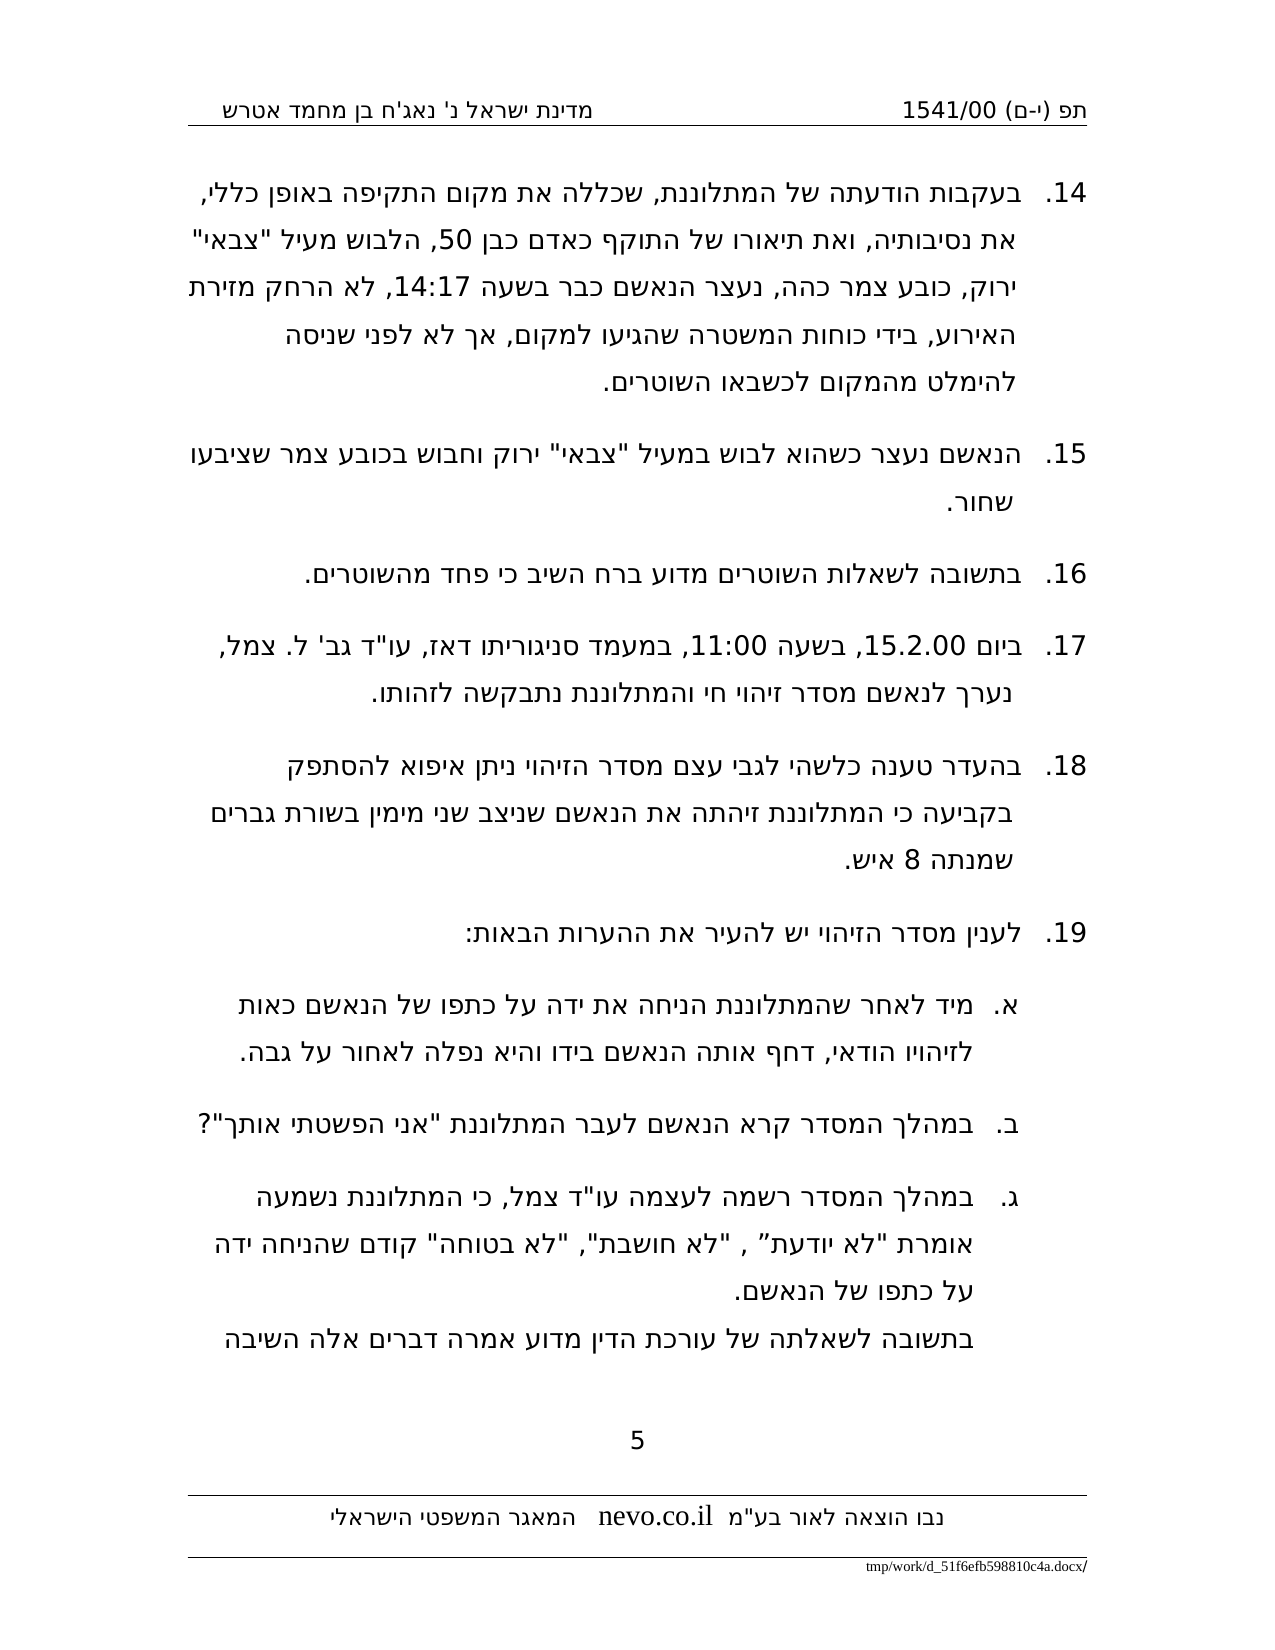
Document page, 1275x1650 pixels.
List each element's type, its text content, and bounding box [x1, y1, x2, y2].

text 14. בעקבות הודעתה של המתלוננת, שכללה את מקום התקיפה באופן כללי, את נסיבותיה, ואת תיאורו של התוקף כאדם כבן 50, הלבוש מעיל "צבאי" ירוק, כובע צמר כהה, נעצר הנאשם כבר בשעה 14:17, לא הרחק מזירת האירוע, בידי כוחות המשטרה שהגיעו למקום, אך לא לפני שניסה להימלט מהמקום לכשבאו השוטרים. [187, 177, 1087, 398]
text 16. בתשובה לשאלות השוטרים מדוע ברח השיב כי פחד מהשוטרים. [187, 558, 1087, 590]
text ב. במהלך המסדר קרא הנאשם לעבר המתלוננת "אני הפשטתי אותך"? [187, 1109, 1019, 1140]
text 15. הנאשם נעצר כשהוא לבוש במעיל "צבאי" ירוק וחבוש בכובע צמר שציבעו שחור. [187, 439, 1087, 517]
text 18. בהעדר טענה כלשהי לגבי עצם מסדר הזיהוי ניתן איפוא להסתפק בקביעה כי המתלוננת זיהתה את הנאשם שניצב שני מימין בשורת גברים שמנתה 8 איש. [187, 750, 1087, 876]
text א. מיד לאחר שהמתלוננת הניחה את ידה על כתפו של הנאשם כאות לזיהויו הודאי, דחף אותה הנאשם בידו והיא נפלה לאחור על גבה.נ [187, 989, 1019, 1068]
text 17. ביום 15.2.00, בשעה 11:00, במעמד סניגוריתו דאז, עו"ד גב' ל. צמל, נערך לנאשם מסדר זיהוי חי והמתלוננת נתבקשה לזהותו. [187, 631, 1087, 709]
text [187, 1181, 1019, 1354]
text 19. לענין מסדר הזיהוי יש להעיר את ההערות הבאות: [187, 917, 1087, 948]
